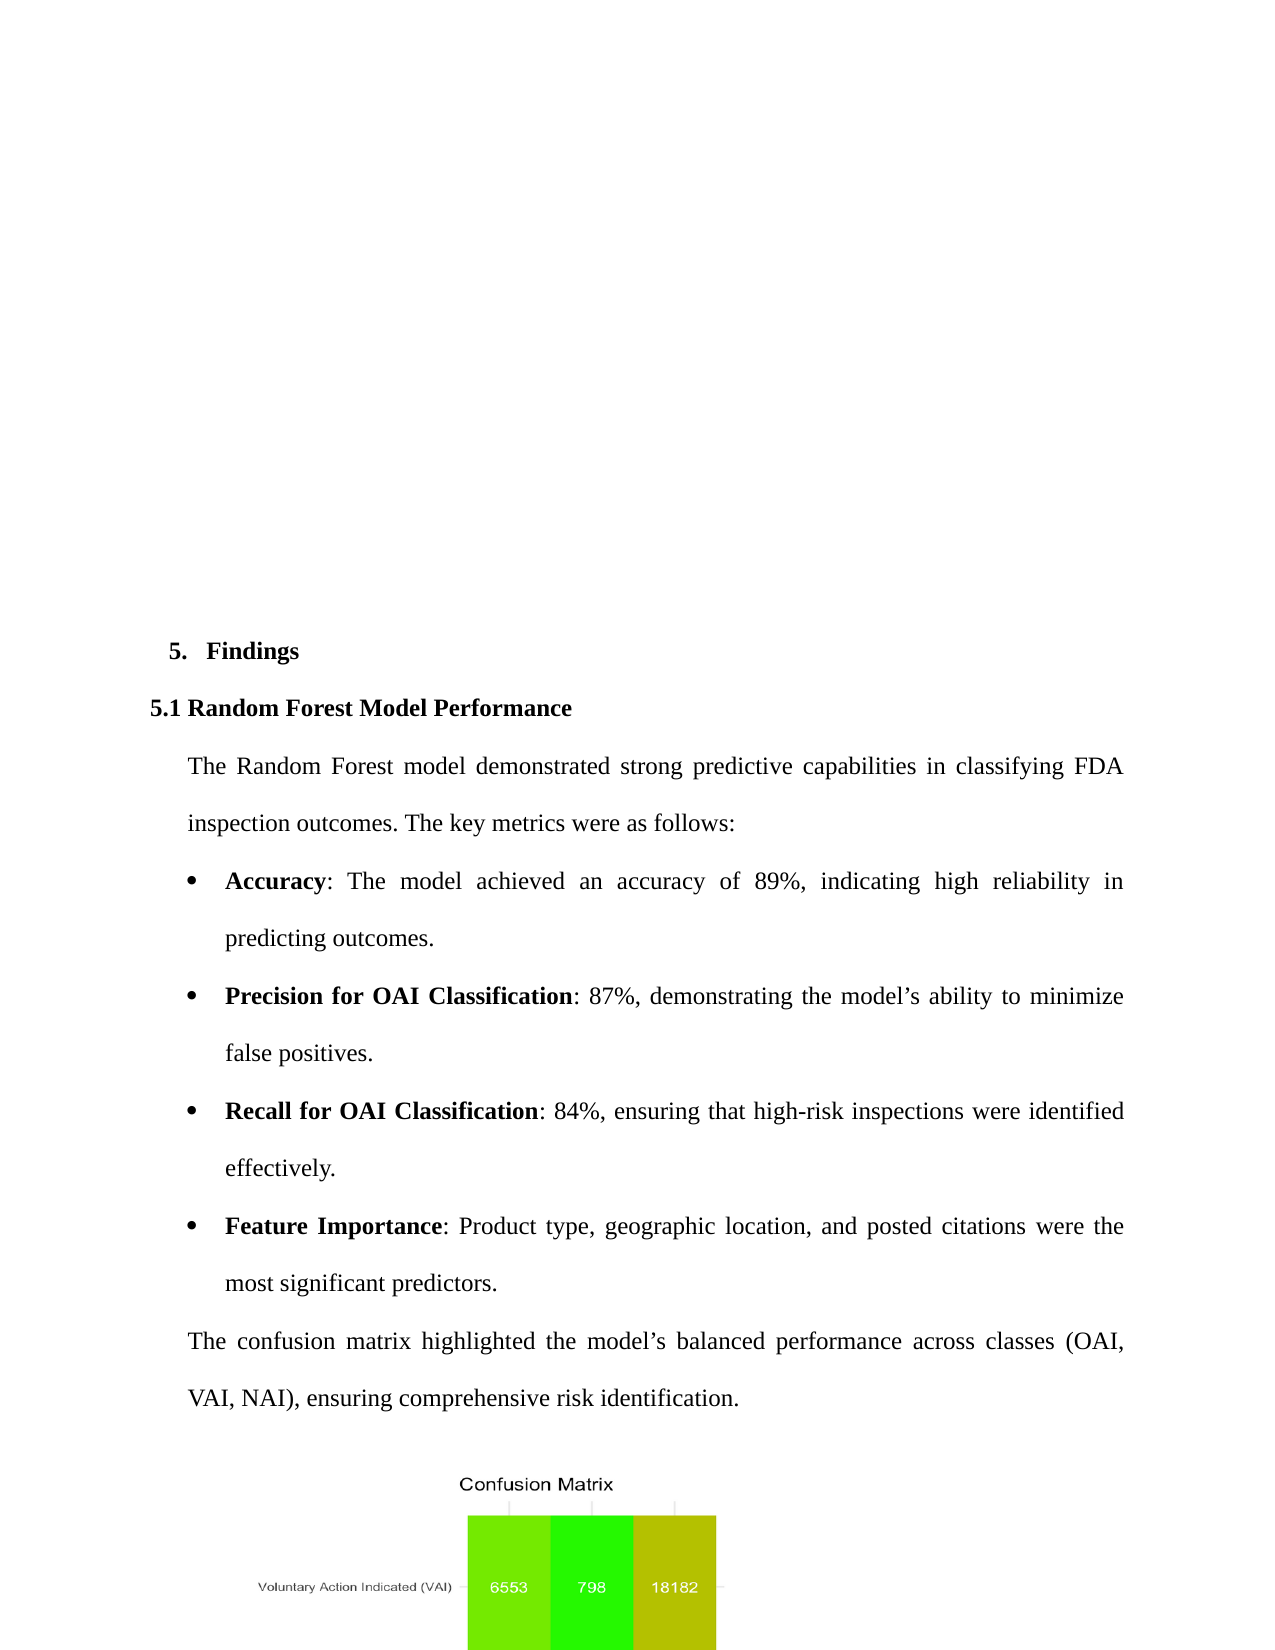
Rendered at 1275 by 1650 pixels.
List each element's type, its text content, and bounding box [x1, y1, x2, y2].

list Findings [169, 636, 1125, 664]
list Accuracy: The model achieved an accuracy of 89%, indicating high reliability in predicting outcomes. [187, 866, 1125, 952]
list Feature Importance: Product type, geographic location, and posted citations were the most significant predictors. [187, 1211, 1125, 1297]
list Recall for OAI Classification: 84%, ensuring that high-risk inspections were identified effectively. [187, 1096, 1125, 1182]
list Precision for OAI Classification: 87%, demonstrating the model’s ability to minimize false positives. [187, 981, 1125, 1067]
picture [229, 1470, 840, 1650]
list The confusion matrix highlighted the model’s balanced performance across classes (OAI, VAI, NAI), ensuring comprehensive risk identification. [187, 1326, 1125, 1412]
list The Random Forest model demonstrated strong predictive capabilities in classifying FDA inspection outcomes. The key metrics were as follows: [187, 751, 1125, 837]
list Random Forest Model Performance [150, 693, 1125, 722]
